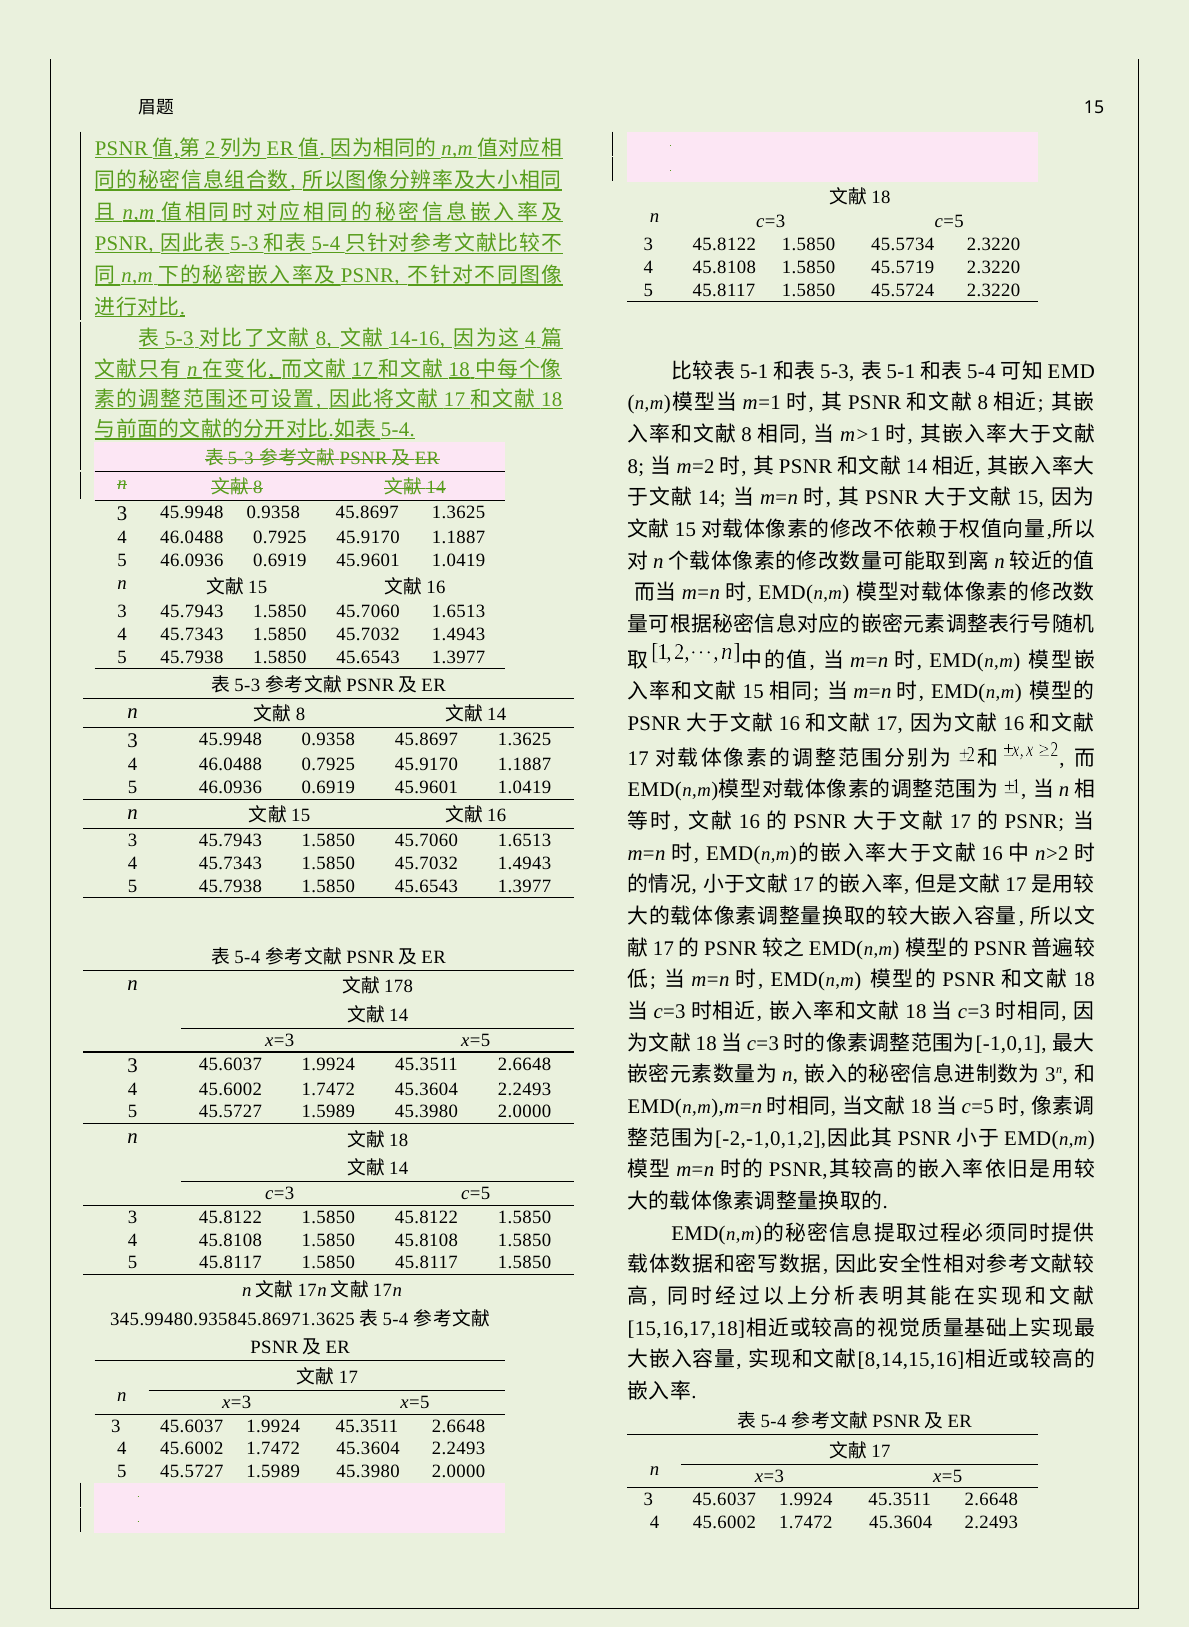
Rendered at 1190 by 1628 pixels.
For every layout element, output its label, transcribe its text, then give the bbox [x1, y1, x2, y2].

table_cell [324, 501, 411, 526]
table_cell [475, 1206, 573, 1228]
table_cell [768, 1488, 857, 1511]
table_cell [83, 1078, 181, 1100]
table_cell [149, 1460, 235, 1483]
table_cell [770, 256, 859, 278]
table_cell [377, 728, 475, 753]
table_cell [377, 829, 475, 852]
table_cell [857, 1511, 944, 1534]
table_cell [944, 1488, 1038, 1511]
table_cell [95, 600, 149, 623]
table_cell [149, 501, 235, 526]
table_cell [324, 623, 411, 646]
table_cell [377, 776, 475, 799]
table_cell [181, 1053, 279, 1078]
table_cell [411, 1460, 505, 1483]
table_cell [768, 1511, 857, 1534]
table_cell [279, 728, 377, 753]
table_cell [279, 1078, 377, 1100]
table_cell [149, 1391, 324, 1413]
table_cell [627, 1511, 681, 1534]
table_cell n [83, 1124, 181, 1205]
table_cell [235, 1460, 324, 1483]
table_cell [83, 753, 181, 776]
table_cell [235, 549, 324, 572]
table_cell [860, 279, 949, 301]
table_cell [83, 1053, 181, 1078]
table_cell [83, 800, 181, 828]
table_cell n [83, 971, 181, 1051]
table_cell [83, 875, 181, 897]
table_cell [181, 875, 279, 897]
table_cell [324, 1460, 411, 1483]
table_cell [681, 1465, 857, 1487]
table_cell 文献8 [181, 1124, 573, 1181]
table_cell [181, 1029, 377, 1051]
table_cell [860, 210, 1038, 233]
table_cell [83, 852, 181, 874]
table_cell [95, 1460, 148, 1483]
table_cell [860, 256, 949, 278]
table_cell [83, 1229, 181, 1251]
table_cell [377, 852, 475, 874]
table_cell [149, 1361, 505, 1390]
table_cell [681, 182, 1038, 210]
table_cell [149, 549, 235, 572]
table_cell [279, 1251, 377, 1274]
table_cell [279, 829, 377, 852]
table_cell [83, 776, 181, 799]
table_cell [149, 646, 235, 668]
table_cell [377, 1029, 573, 1051]
table_cell [83, 1251, 181, 1274]
table_cell [181, 1182, 377, 1205]
table_cell [83, 728, 181, 753]
table_cell [681, 1511, 768, 1534]
table_cell [475, 1053, 573, 1078]
table_cell [149, 623, 235, 646]
table_cell [235, 600, 324, 623]
table_header [627, 1406, 1038, 1434]
table_cell [95, 549, 149, 572]
table_cell [681, 256, 770, 278]
table_cell [627, 1435, 681, 1487]
table_cell [324, 600, 411, 623]
table_cell [770, 279, 859, 301]
table_header [83, 941, 573, 970]
table_cell [411, 1415, 505, 1437]
table_cell [627, 256, 681, 278]
table_cell [83, 829, 181, 852]
table_cell [279, 1053, 377, 1078]
table_cell [324, 1415, 411, 1437]
table_cell [83, 699, 181, 727]
table_cell [944, 1511, 1038, 1534]
table_cell [235, 1415, 324, 1437]
table_cell [681, 279, 770, 301]
table_cell [475, 852, 573, 874]
table_cell [627, 1488, 681, 1511]
table_header [95, 1275, 505, 1360]
table_cell [181, 829, 279, 852]
table_cell [279, 753, 377, 776]
table_cell [279, 1100, 377, 1123]
table_cell [95, 1415, 148, 1437]
table_cell [324, 549, 411, 572]
table_cell [627, 182, 681, 233]
table_cell [95, 646, 149, 668]
table_cell [181, 1229, 279, 1251]
table_cell [475, 829, 573, 852]
table_cell [860, 233, 949, 256]
table_cell [475, 875, 573, 897]
table_cell [235, 1437, 324, 1460]
table_cell [857, 1488, 944, 1511]
table_cell [324, 572, 505, 600]
table_cell [279, 1206, 377, 1228]
table_cell [181, 1078, 279, 1100]
table_cell [949, 233, 1038, 256]
table_cell [770, 233, 859, 256]
table_cell [627, 279, 681, 301]
table_cell [181, 800, 377, 828]
table_cell [681, 1488, 768, 1511]
table_cell [475, 1229, 573, 1251]
table_cell [181, 1100, 279, 1123]
table_cell [377, 800, 573, 828]
table_cell [95, 501, 149, 526]
table_cell [181, 776, 279, 799]
table_cell [181, 699, 377, 727]
table_cell [681, 1435, 1038, 1463]
table_cell [235, 623, 324, 646]
table_cell [475, 728, 573, 753]
table_cell [235, 646, 324, 668]
table_cell [181, 852, 279, 874]
table_cell [681, 233, 770, 256]
table_cell [279, 1229, 377, 1251]
table_cell [411, 623, 505, 646]
table_cell [681, 210, 859, 233]
table_cell [377, 753, 475, 776]
table_cell [324, 526, 411, 549]
table_cell [95, 1437, 148, 1460]
table_cell [949, 279, 1038, 301]
table_cell [377, 1053, 475, 1078]
table_cell [377, 875, 475, 897]
table_cell [411, 549, 505, 572]
table_cell [279, 852, 377, 874]
table_cell [377, 1229, 475, 1251]
table_cell [627, 233, 681, 256]
table_cell [149, 572, 324, 600]
table_cell [83, 1206, 181, 1228]
table_cell [279, 875, 377, 897]
table_cell [181, 728, 279, 753]
table_cell [475, 1100, 573, 1123]
table_cell [279, 776, 377, 799]
table_cell [324, 646, 411, 668]
table_cell [377, 1206, 475, 1228]
table_header [83, 669, 573, 698]
table_cell [411, 526, 505, 549]
table_cell [235, 501, 324, 526]
table_cell [411, 1437, 505, 1460]
table_cell [324, 1391, 505, 1413]
table_cell [475, 776, 573, 799]
table_cell [377, 1100, 475, 1123]
table_cell [411, 646, 505, 668]
table_cell [949, 256, 1038, 278]
table_cell [857, 1465, 1038, 1487]
table_cell [149, 1437, 235, 1460]
table_cell [181, 753, 279, 776]
table_cell [377, 1078, 475, 1100]
table_cell [377, 699, 573, 727]
table_cell [475, 753, 573, 776]
table_cell [411, 600, 505, 623]
table_cell [235, 526, 324, 549]
table_cell [95, 526, 149, 549]
table_cell [377, 1182, 573, 1205]
table_cell [83, 1100, 181, 1123]
table_cell 文献1 [181, 971, 573, 1028]
table_cell [149, 600, 235, 623]
table_cell [377, 1251, 475, 1274]
table_cell [475, 1251, 573, 1274]
table_cell [149, 526, 235, 549]
table_cell [411, 501, 505, 526]
table_cell [475, 1078, 573, 1100]
table_cell [149, 1415, 235, 1437]
table_cell [95, 623, 149, 646]
table_cell [181, 1206, 279, 1228]
table_cell [95, 1361, 148, 1413]
table_cell [95, 572, 149, 600]
table_cell [181, 1251, 279, 1274]
table_cell [324, 1437, 411, 1460]
